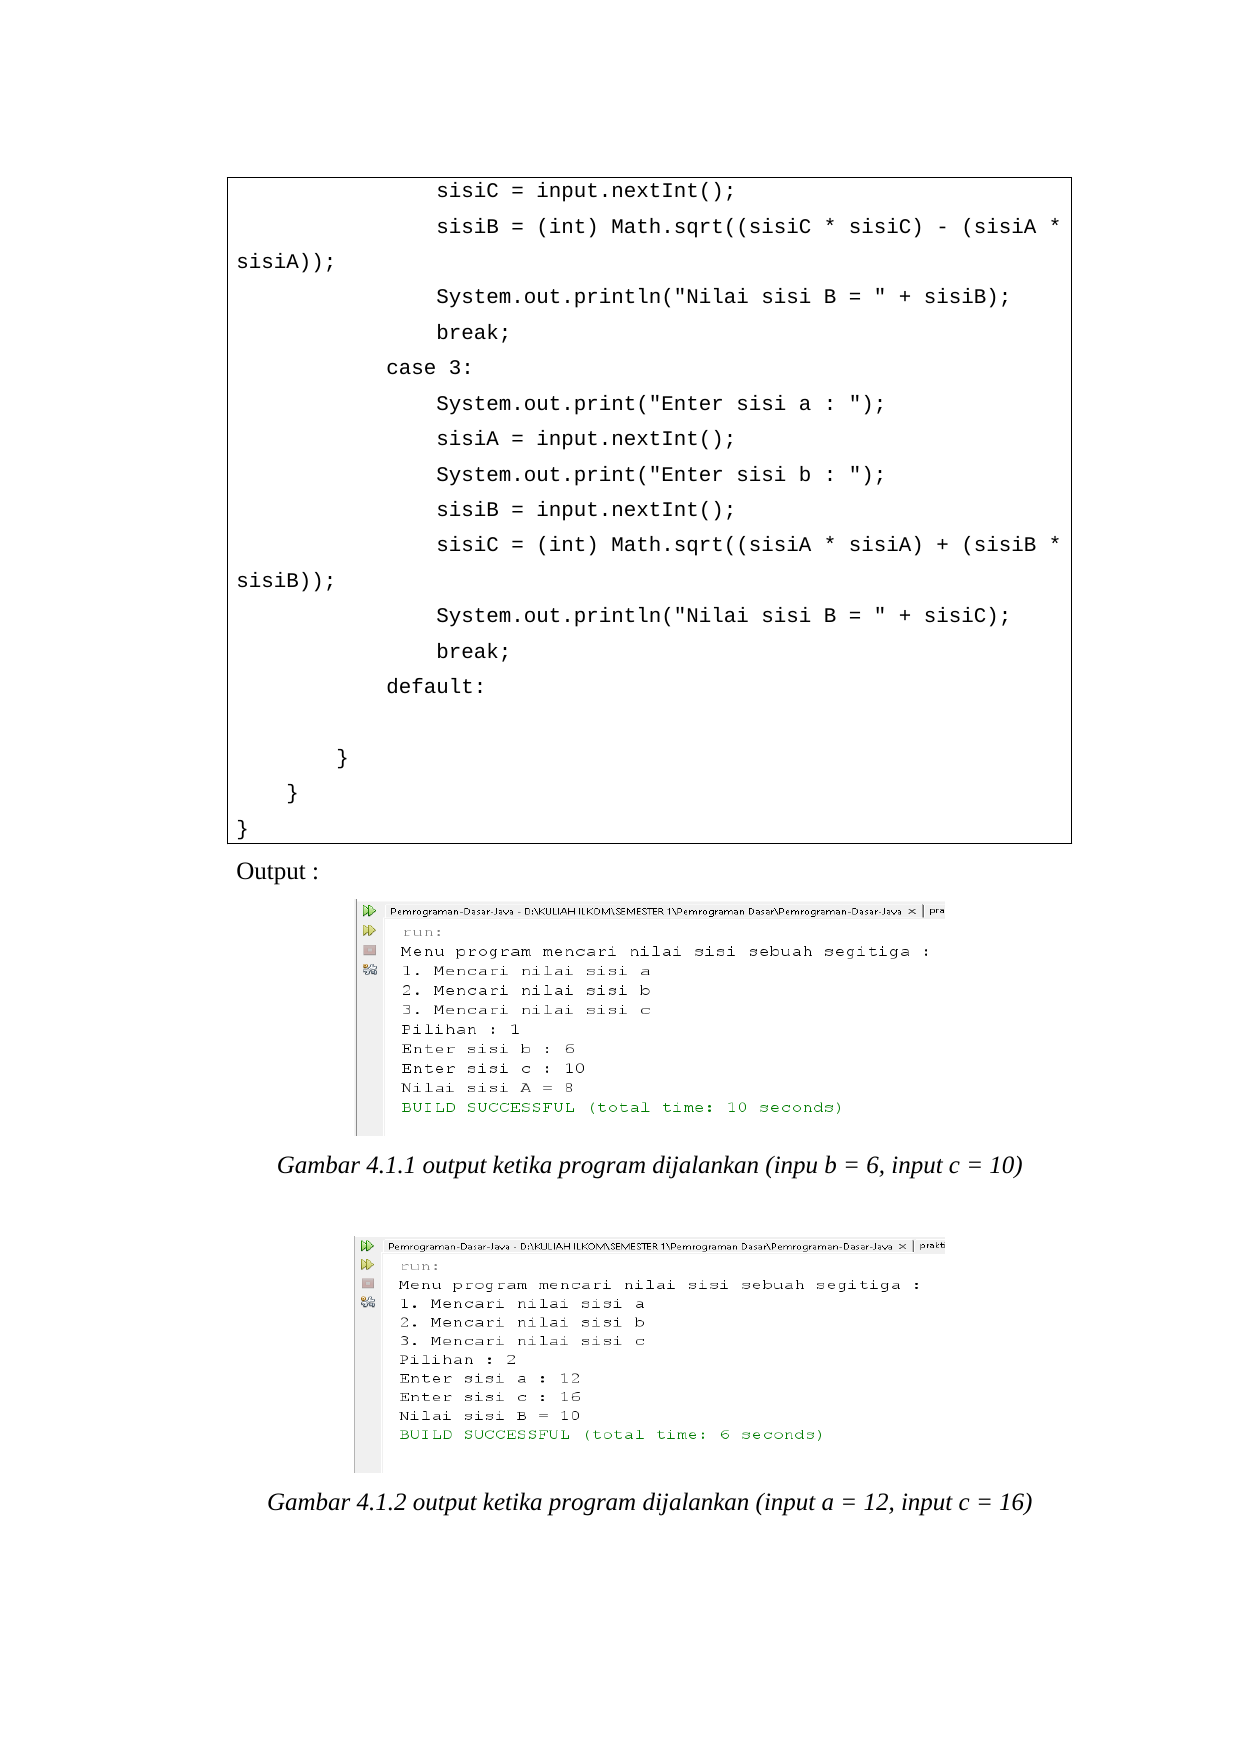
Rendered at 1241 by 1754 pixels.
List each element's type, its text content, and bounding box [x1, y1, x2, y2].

text System.out.println("Nilai sisi B = " + sisiB); [228, 283, 1071, 310]
text sisiC = input.nextInt(); [228, 178, 1071, 204]
text case 3: [228, 354, 1071, 381]
text sisiC = (int) Math.sqrt((sisiA * sisiA) + (sisiB * sisiB)); [228, 531, 1071, 593]
text } [228, 779, 1071, 806]
text Gambar 4.1.1 output ketika program dijalankan (inpu b = 6, input c = 10) [236, 1150, 1063, 1179]
text Gambar 4.1.2 output ketika program dijalankan (input a = 12, input c = 16) [236, 1487, 1063, 1516]
picture [354, 1236, 945, 1473]
text } [228, 744, 1071, 771]
text sisiB = input.nextInt(); [228, 496, 1071, 523]
text System.out.print("Enter sisi b : "); [228, 461, 1071, 487]
text sisiA = input.nextInt(); [228, 425, 1071, 452]
text break; [228, 638, 1071, 664]
text } [228, 815, 1071, 843]
text sisiB = (int) Math.sqrt((sisiC * sisiC) - (sisiA * sisiA)); [228, 213, 1071, 275]
text Output : [236, 856, 1063, 885]
text default: [228, 673, 1071, 700]
picture [354, 899, 945, 1136]
text System.out.println("Nilai sisi B = " + sisiC); [228, 602, 1071, 629]
text System.out.print("Enter sisi a : "); [228, 390, 1071, 416]
text break; [228, 319, 1071, 346]
